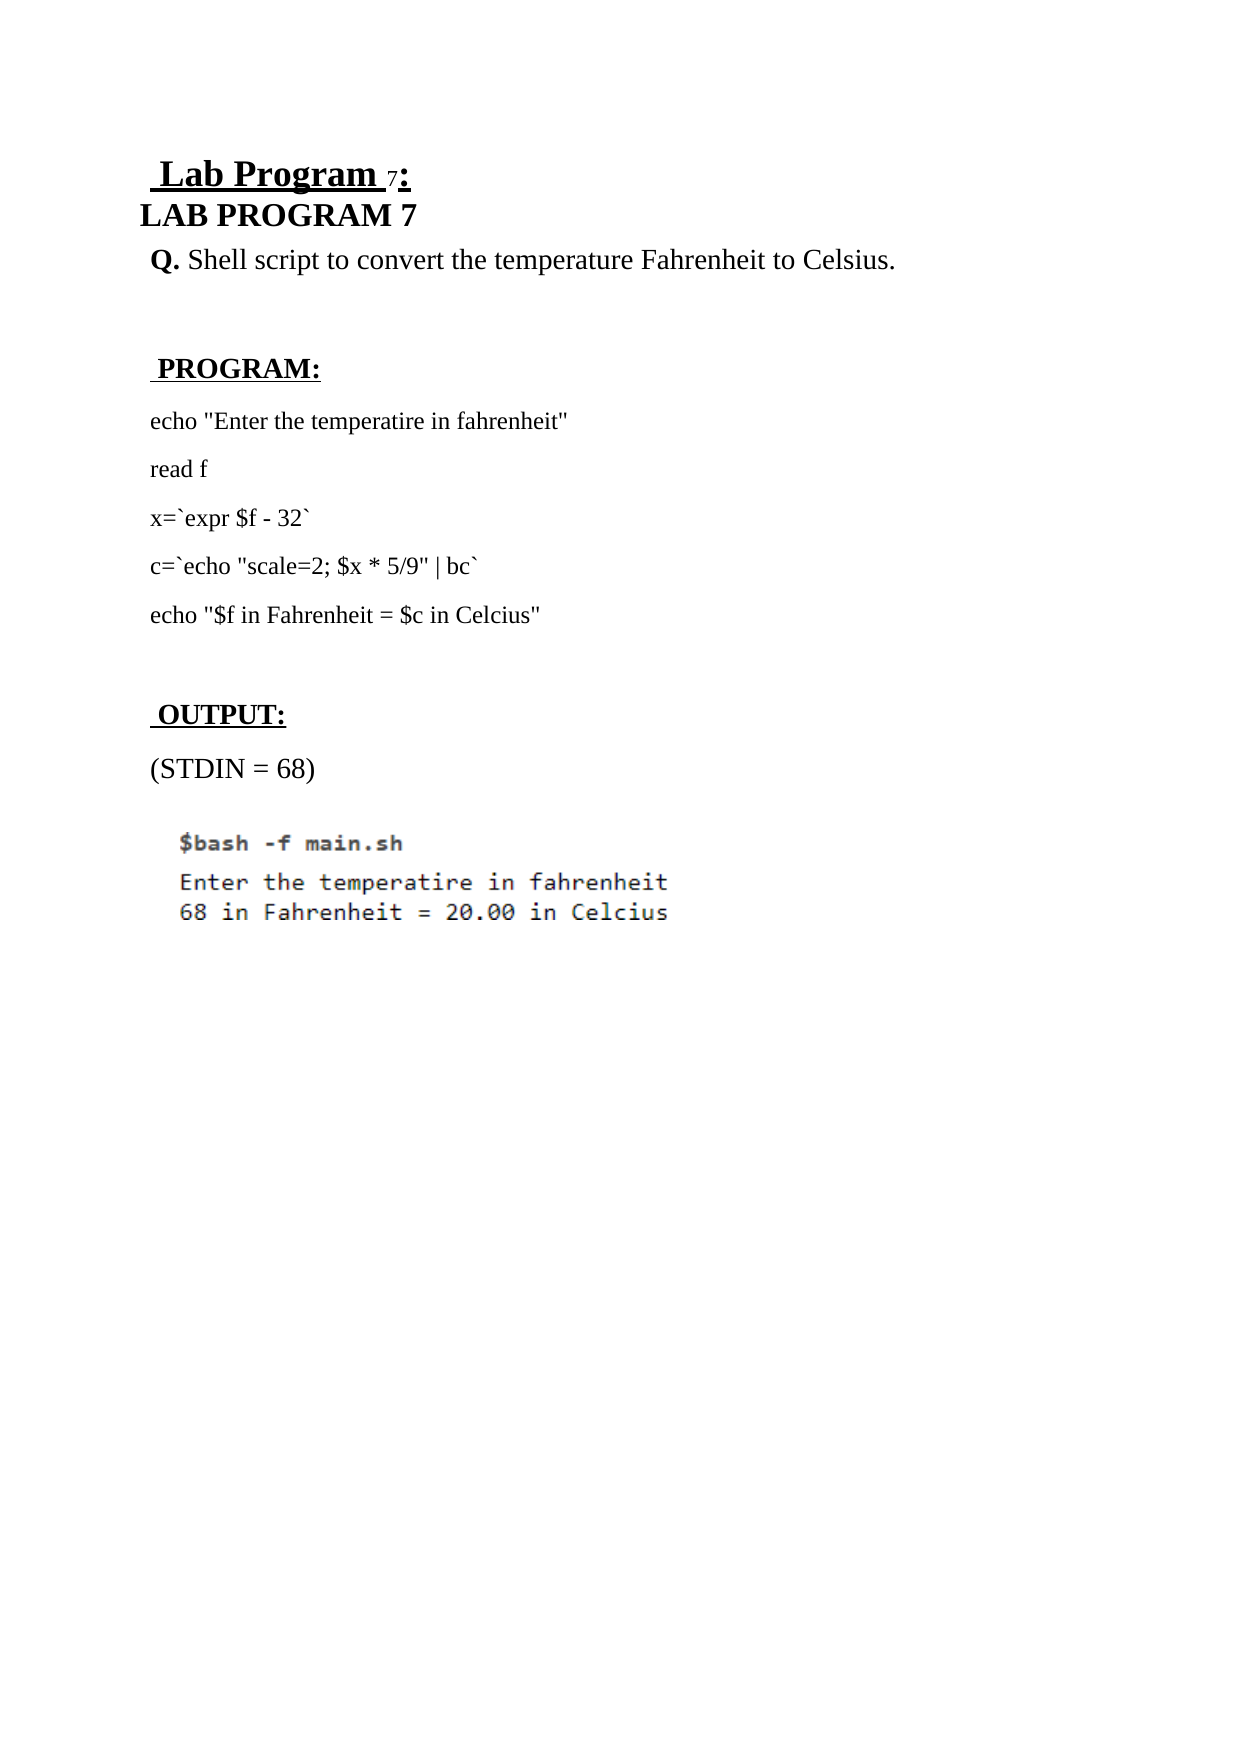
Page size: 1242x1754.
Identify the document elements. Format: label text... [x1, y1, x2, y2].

text Q. Shell script to convert the temperature Fahrenheit to Celsius. [150, 242, 1067, 276]
text echo "$f in Fahrenheit = $c in Celcius" [150, 600, 1067, 629]
picture [179, 832, 668, 920]
text x=`expr $f - 32` [150, 503, 1067, 532]
text PROGRAM: [150, 352, 1067, 385]
text c=`echo "scale=2; $x * 5/9" | bc` [150, 551, 1067, 580]
subtitle OUTPUT: [150, 697, 1067, 730]
text echo "Enter the temperatire in fahrenheit" read f [150, 406, 570, 483]
text (STDIN = 68) [150, 752, 1067, 785]
text LAB PROGRAM 7 [139, 195, 1067, 233]
